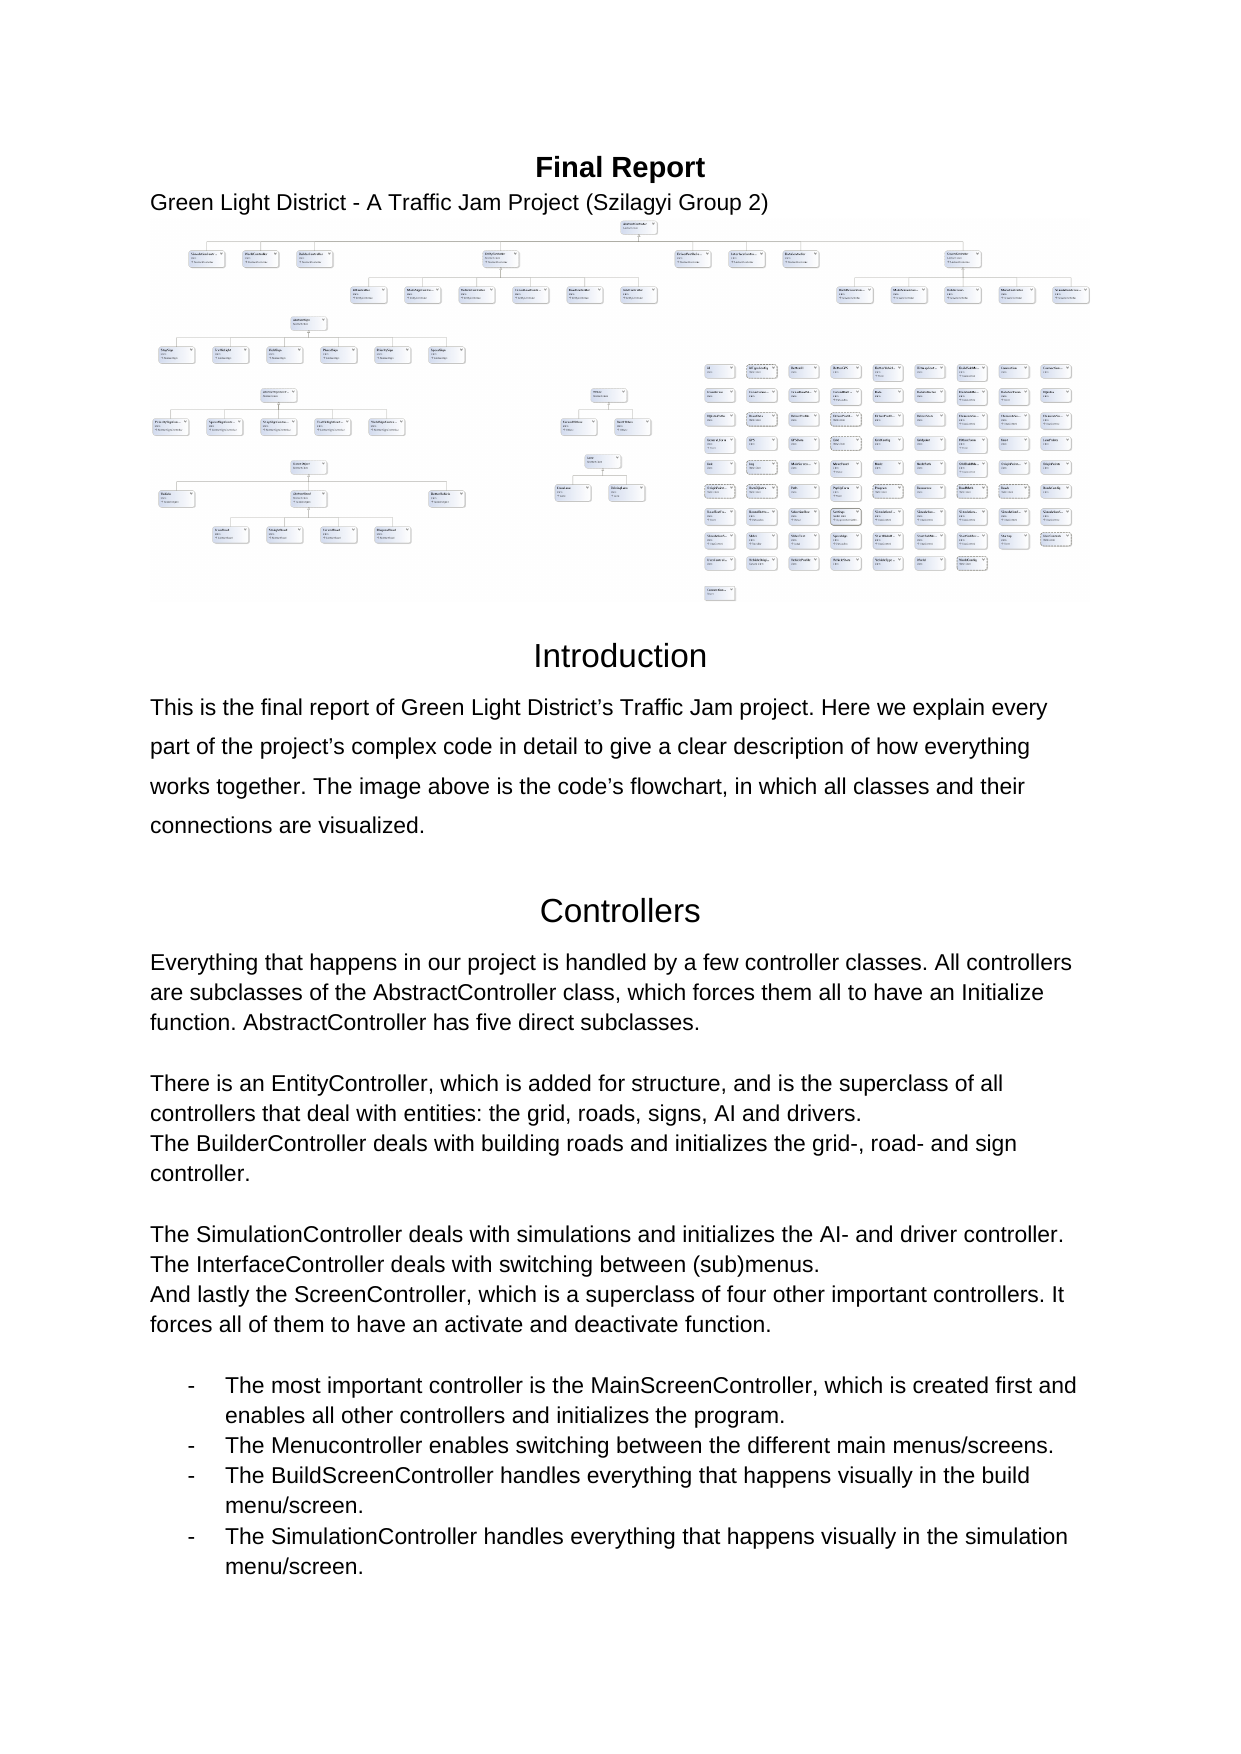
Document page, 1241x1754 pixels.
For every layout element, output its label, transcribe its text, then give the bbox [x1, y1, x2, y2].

text Final Report [150, 150, 1090, 183]
list The SimulationController handles everything that happens visually in the simulation menu/screen. [187, 1523, 1090, 1579]
text Green Light District - A Traffic Jam Project (Szilagyi Group 2) [150, 188, 1090, 215]
text The SimulationController deals with simulations and initializes the AI- and driver controller. [150, 1190, 1090, 1247]
text And lastly the ScreenController, which is a superclass of four other important controllers. It forces all of them to have an activate and deactivate function. [150, 1281, 1090, 1338]
text This is the final report of Green Light District’s Traffic Jam project. Here we explain every part of the project’s complex code in detail to give a clear description of how everything works together. The image above is the code’s flowchart, in which all classes and their connections are visualized. [150, 694, 1090, 838]
list The BuildScreenController handles everything that happens visually in the build menu/screen. [187, 1462, 1090, 1519]
text Introduction [150, 636, 1090, 674]
text There is an EntityController, which is added for structure, and is the superclass of all controllers that deal with entities: the grid, roads, signs, AI and drivers. The BuilderController deals with building roads and initializes the grid-, road- and sign controller. [150, 1039, 1090, 1187]
list The most important controller is the MainScreenController, which is created first and enables all other controllers and initializes the program. [187, 1372, 1090, 1428]
list The Menucontroller enables switching between the different main menus/screens. [187, 1432, 1090, 1458]
picture [150, 218, 1091, 602]
text Controllers [150, 891, 1090, 929]
text Everything that happens in our project is handled by a few controller classes. All controllers are subclasses of the AbstractController class, which forces them all to have an Initialize function. AbstractController has five direct subclasses. [150, 949, 1090, 1036]
text The InterfaceController deals with switching between (sub)menus. [150, 1251, 1090, 1277]
